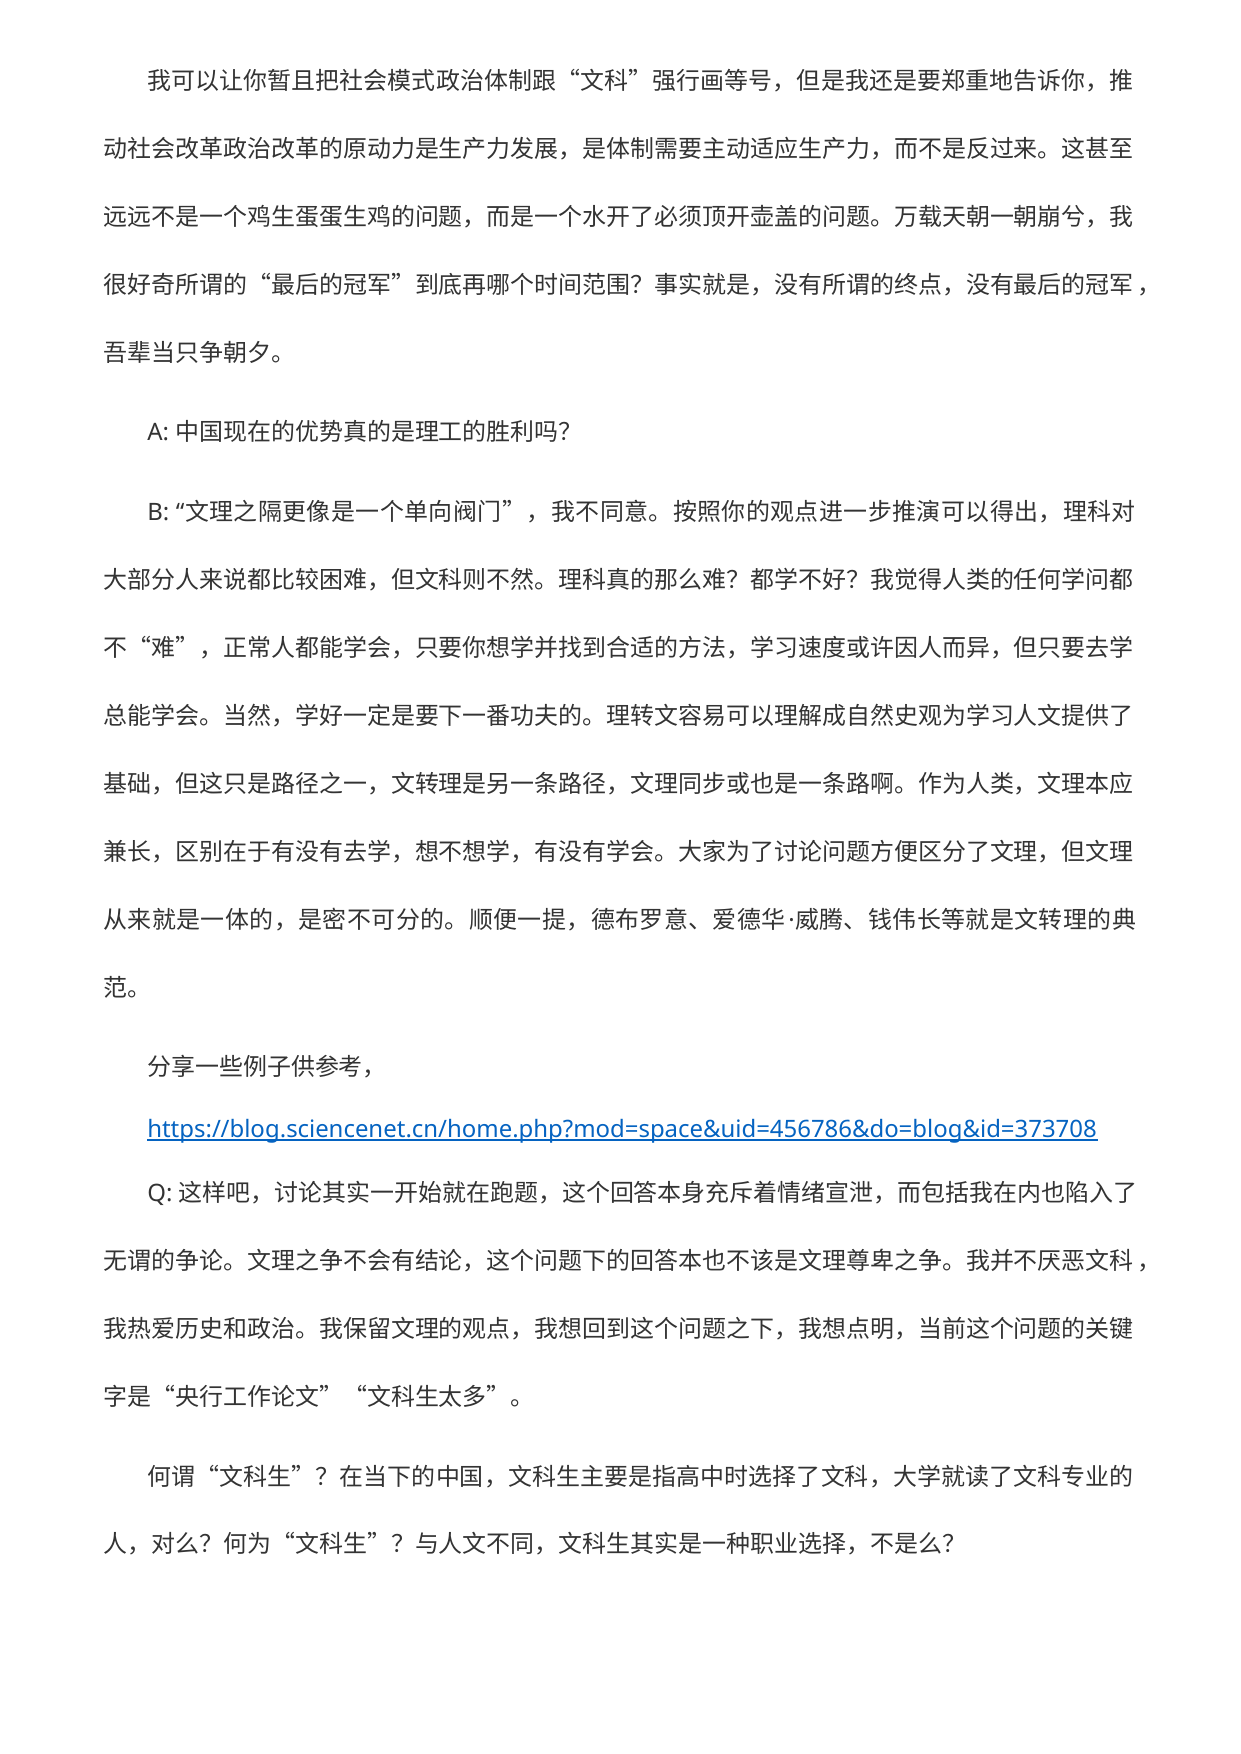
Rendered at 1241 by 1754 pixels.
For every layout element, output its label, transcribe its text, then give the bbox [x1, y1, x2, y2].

text 我可以让你暂且把社会模式政治体制跟“文科”强行画等号，但是我还是要郑重地告诉你，推动社会改革政治改革的原动力是生产力发展，是体制需要主动适应生产力，而不是反过来。这甚至远远不是一个鸡生蛋蛋生鸡的问题，而是一个水开了必须顶开壶盖的问题。万载天朝一朝崩兮，我很好奇所谓的“最后的冠军”到底再哪个时间范围？事实就是，没有所谓的终点，没有最后的冠军，吾辈当只争朝夕。 [103, 45, 1137, 384]
text 分享一些例子供参考， [103, 1031, 1137, 1099]
text https://blog.sciencenet.cn/home.php?mod=space&uid=456786&do=blog&id=373708 [103, 1111, 1137, 1145]
text Q: 这样吧，讨论其实一开始就在跑题，这个回答本身充斥着情绪宣泄，而包括我在内也陷入了无谓的争论。文理之争不会有结论，这个问题下的回答本也不该是文理尊卑之争。我并不厌恶文科，我热爱历史和政治。我保留文理的观点，我想回到这个问题之下，我想点明，当前这个问题的关键字是“央行工作论文”“文科生太多”。 [103, 1157, 1137, 1429]
text A: 中国现在的优势真的是理工的胜利吗？ [103, 396, 1137, 464]
text 何谓“文科生”？在当下的中国，文科生主要是指高中时选择了文科，大学就读了文科专业的人，对么？何为“文科生”？与人文不同，文科生其实是一种职业选择，不是么？ [103, 1441, 1137, 1576]
text B: “文理之隔更像是一个单向阀门”，我不同意。按照你的观点进一步推演可以得出，理科对大部分人来说都比较困难，但文科则不然。理科真的那么难？都学不好？我觉得人类的任何学问都不“难”，正常人都能学会，只要你想学并找到合适的方法，学习速度或许因人而异，但只要去学总能学会。当然，学好一定是要下一番功夫的。理转文容易可以理解成自然史观为学习人文提供了基础，但这只是路径之一，文转理是另一条路径，文理同步或也是一条路啊。作为人类，文理本应兼长，区别在于有没有去学，想不想学，有没有学会。大家为了讨论问题方便区分了文理，但文理从来就是一体的，是密不可分的。顺便一提，德布罗意、爱德华·威腾、钱伟长等就是文转理的典范。 [103, 476, 1137, 1019]
